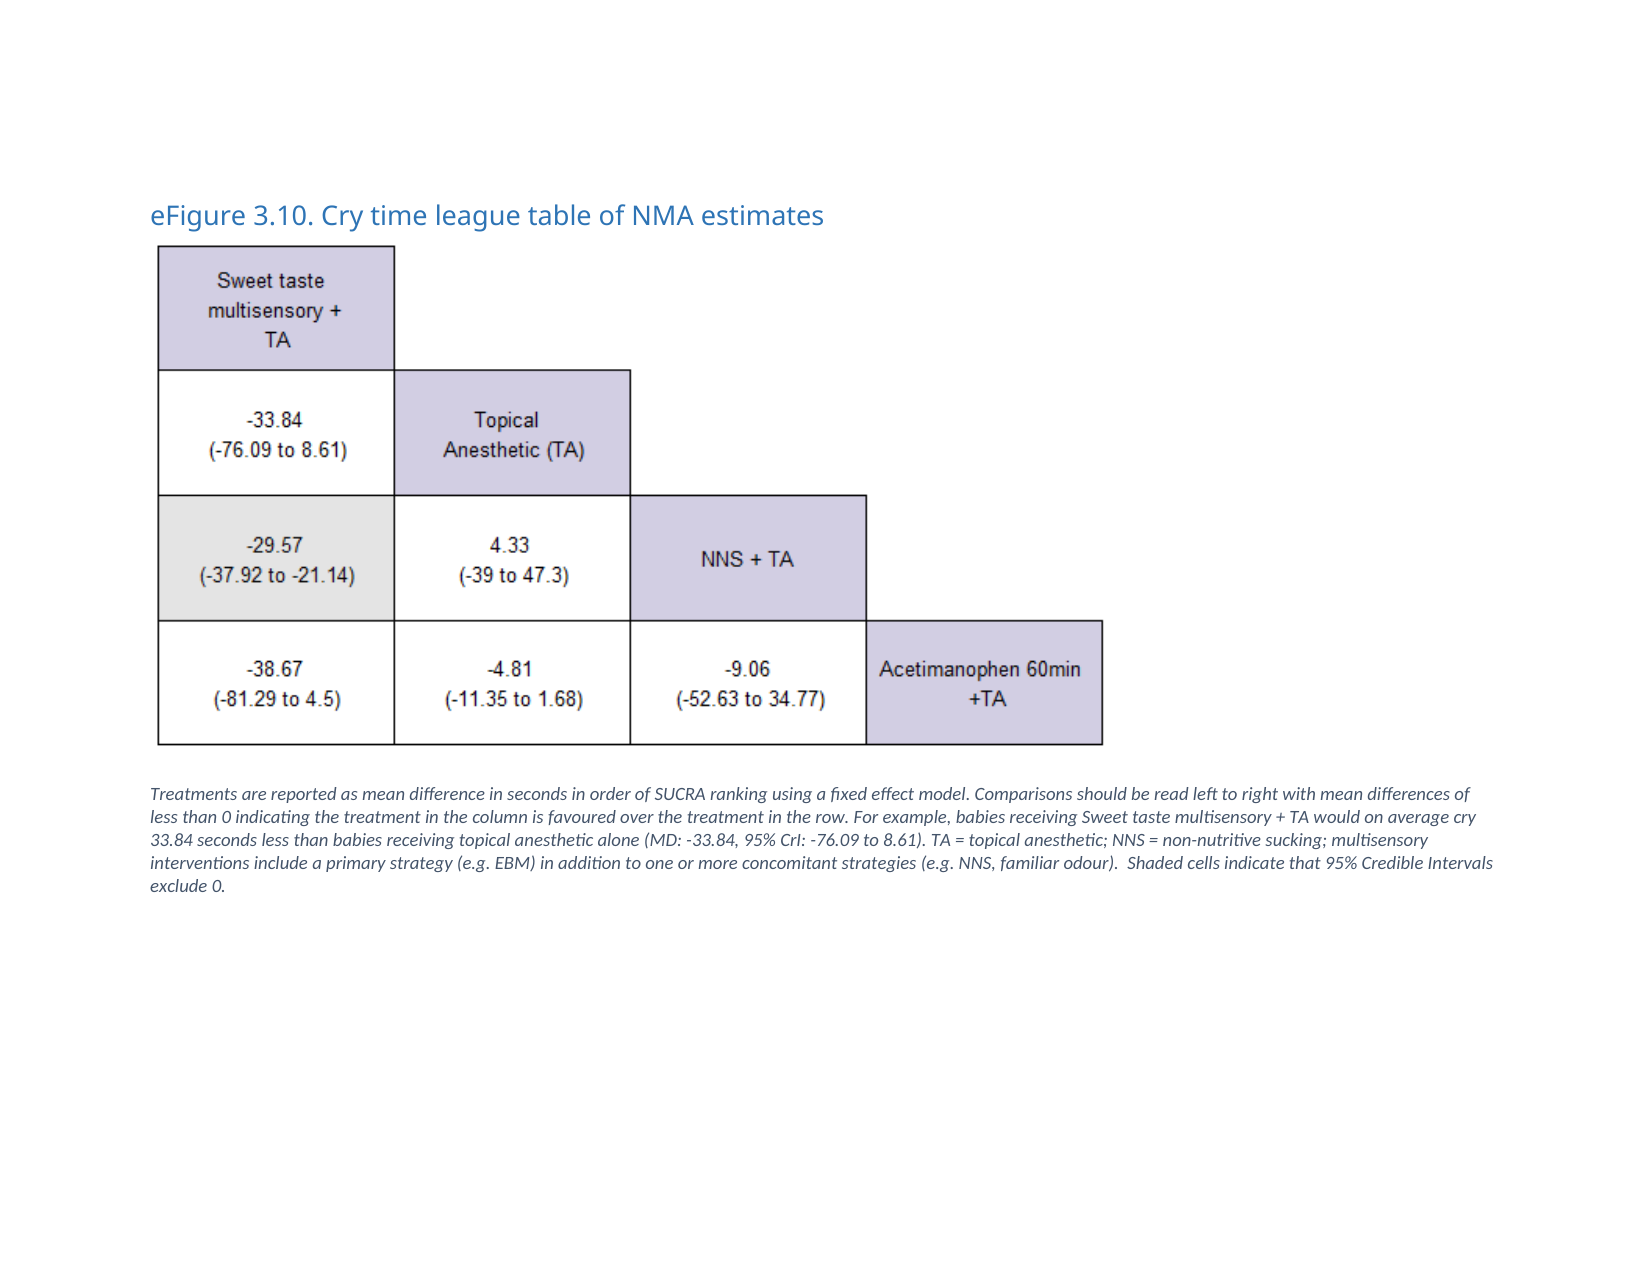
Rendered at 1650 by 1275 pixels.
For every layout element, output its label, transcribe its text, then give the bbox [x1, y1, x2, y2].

picture [150, 238, 1108, 755]
text Treatments are reported as mean difference in seconds in order of SUCRA ranking using a fixed effect model. Comparisons should be read left to right with mean differences of less than 0 indicating the treatment in the column is favoured over the treatment in the row. For example, babies receiving Sweet taste multisensory + TA would on average cry 33.84 seconds less than babies receiving topical anesthetic alone (MD: -33.84, 95% CrI: -76.09 to 8.61). TA = topical anesthetic; NNS = non-nutritive sucking; multisensory interventions include a primary strategy (e.g. EBM) in addition to one or more concomitant strategies (e.g. NNS, familiar odour). Shaded cells indicate that 95% Credible Intervals exclude 0. [150, 782, 1500, 897]
